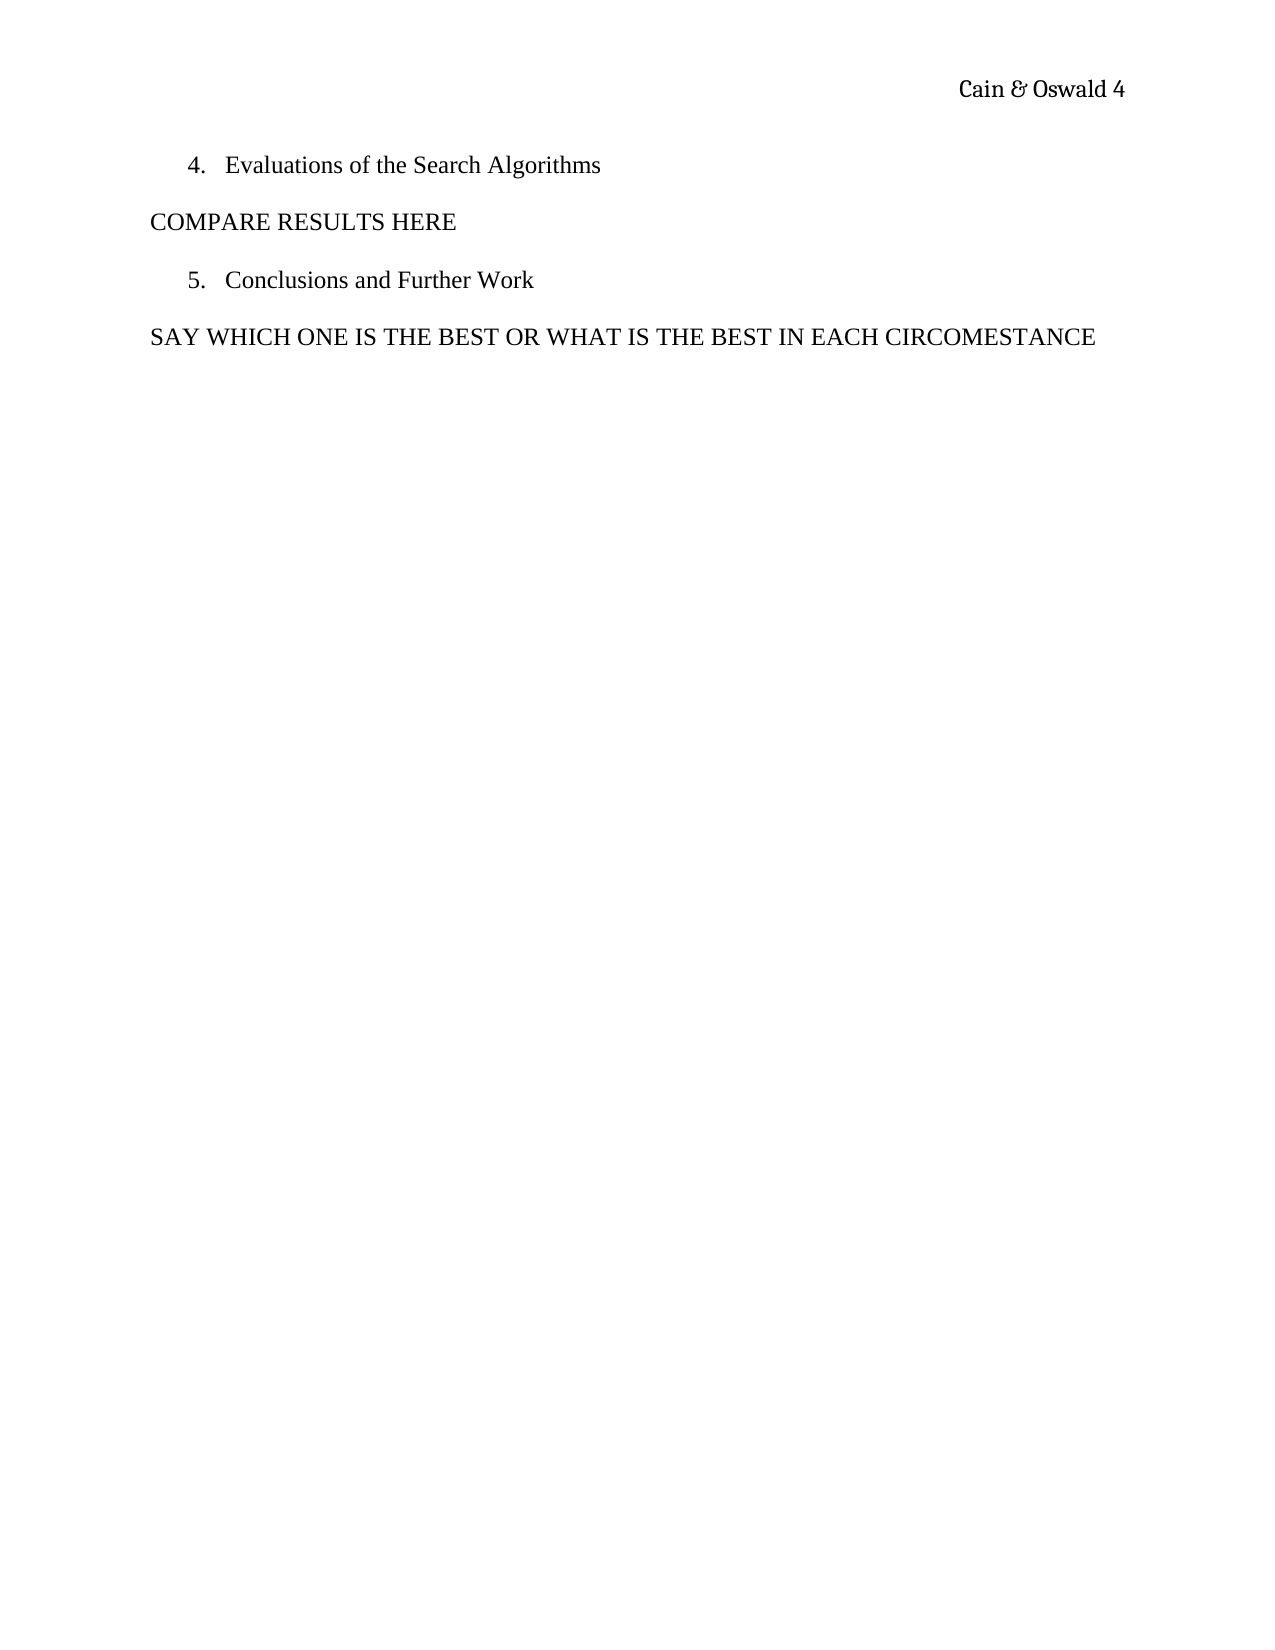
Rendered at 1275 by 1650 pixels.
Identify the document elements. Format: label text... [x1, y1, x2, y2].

list Conclusions and Further Work [187, 265, 1125, 294]
list SAY WHICH ONE IS THE BEST OR WHAT IS THE BEST IN EACH CIRCOMESTANCE [150, 322, 1125, 351]
list COMPARE RESULTS HERE [150, 207, 1125, 236]
list Evaluations of the Search Algorithms [187, 150, 1125, 179]
